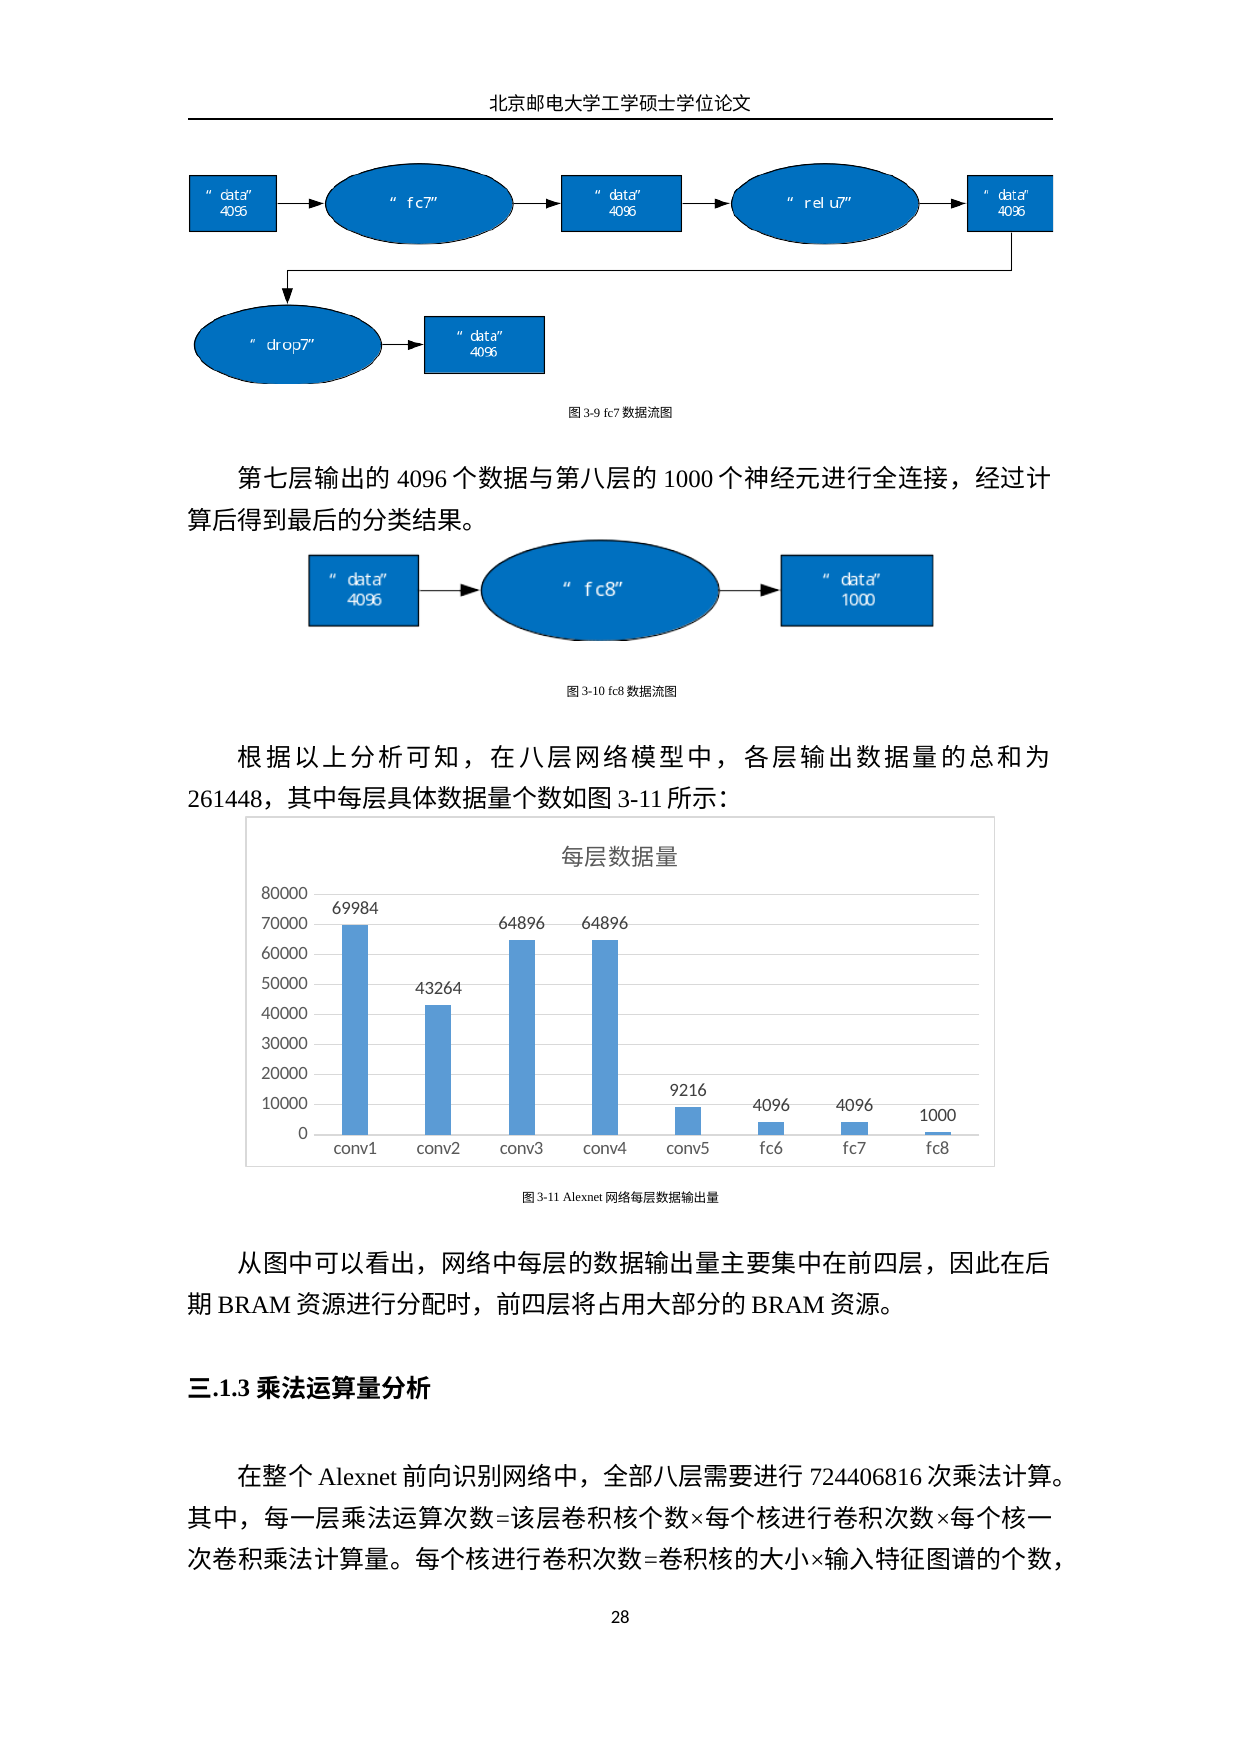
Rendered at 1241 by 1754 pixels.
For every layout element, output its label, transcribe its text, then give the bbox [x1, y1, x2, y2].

text 图3-10 fc8数据流图 [187, 668, 1053, 700]
text 图3-11 Alexnet网络每层数据输出量 [187, 1174, 1053, 1206]
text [187, 1452, 1053, 1577]
text 根据以上分析可知，在八层网络模型中，各层输出数据量的总和为261448，其中每层具体数据量个数如图3-11所示： [187, 733, 1053, 816]
text 图3-9 fc7数据流图 [187, 389, 1053, 422]
text 从图中可以看出，网络中每层的数据输出量主要集中在前四层，因此在后期BRAM资源进行分配时，前四层将占用大部分的BRAM资源。 [187, 1239, 1053, 1322]
text 乘法运算量分析 [187, 1354, 1053, 1419]
text 第七层输出的4096个数据与第八层的1000个神经元进行全连接，经过计算后得到最后的分类结果。 [187, 454, 1053, 538]
